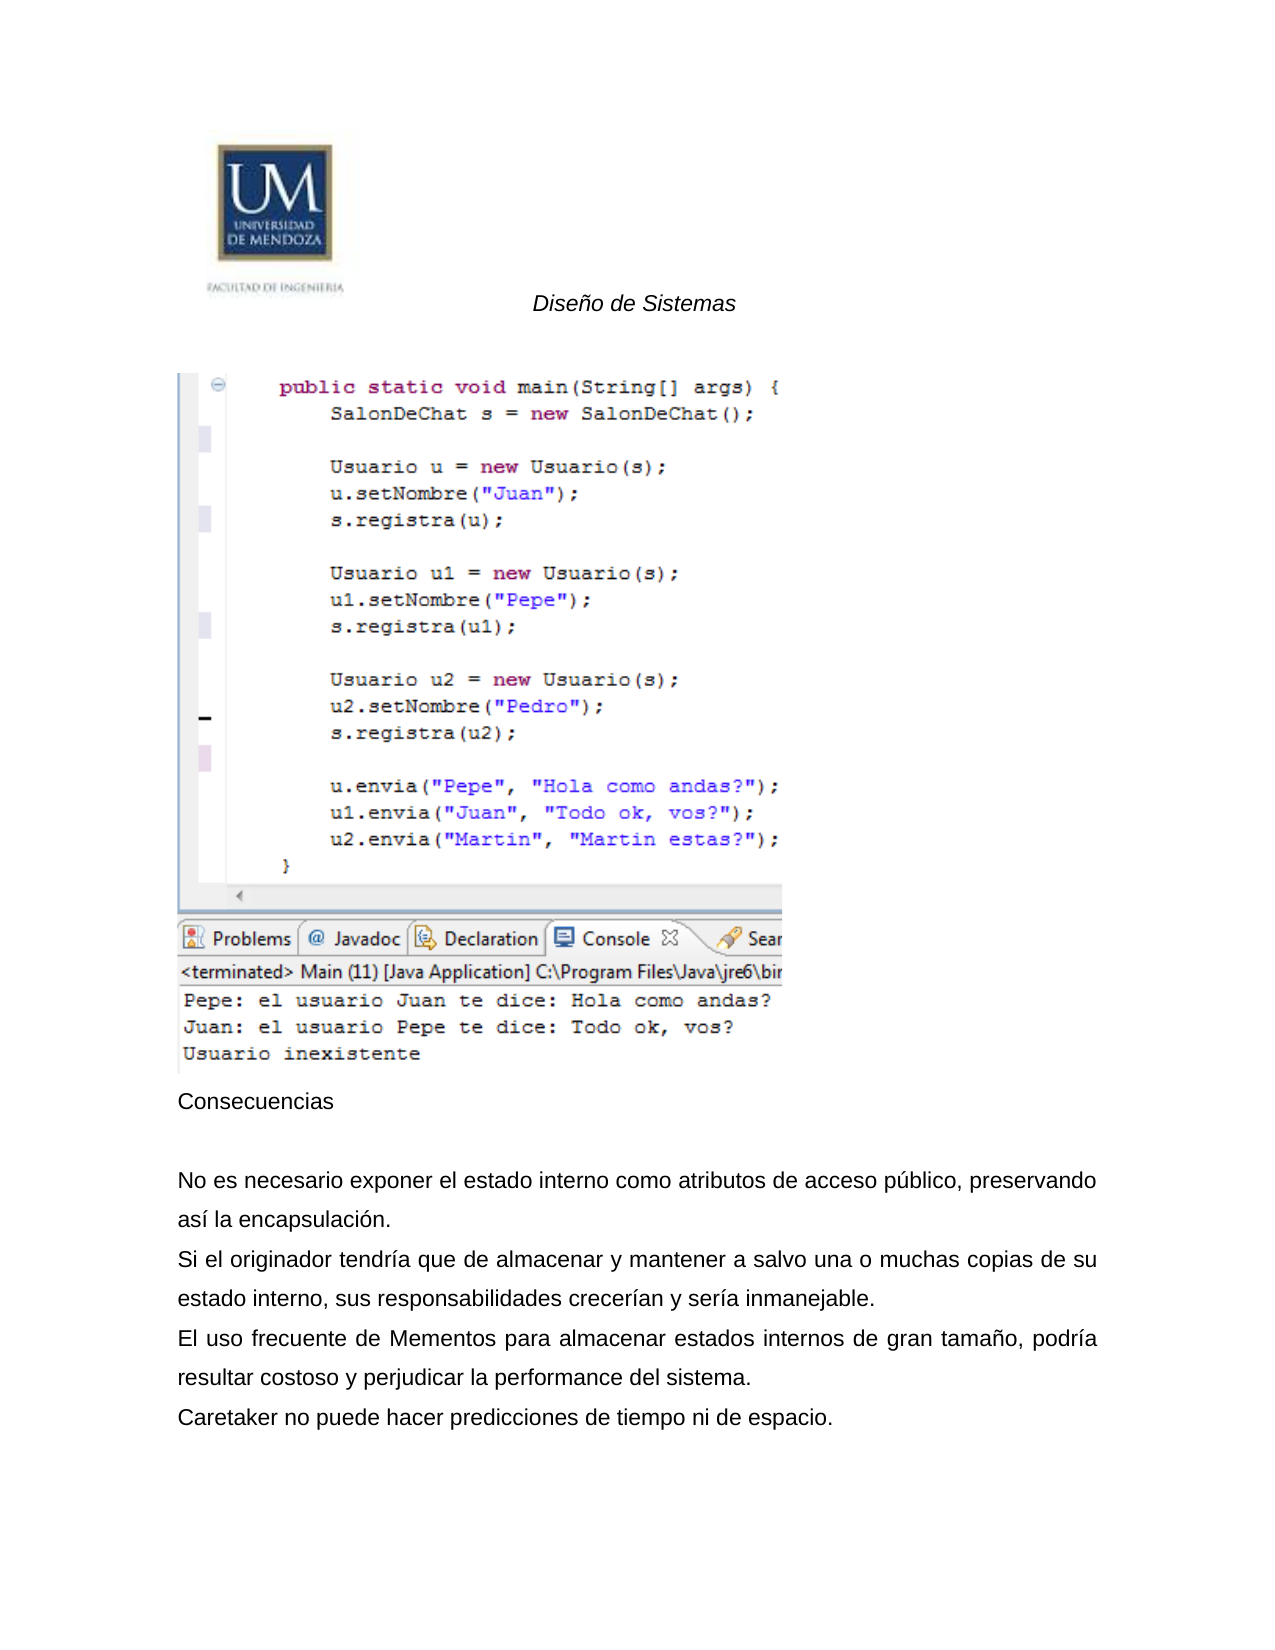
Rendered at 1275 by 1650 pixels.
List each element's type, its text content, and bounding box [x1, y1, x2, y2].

picture [177, 130, 361, 312]
text Consecuencias [177, 1088, 1098, 1114]
text Caretaker no puede hacer predicciones de tiempo ni de espacio. [177, 1404, 1098, 1430]
text El uso frecuente de Mementos para almacenar estados internos de gran tamaño, podría resultar costoso y perjudicar la performance del sistema. [177, 1325, 1098, 1391]
picture [177, 373, 783, 1074]
text Si el originador tendría que de almacenar y mantener a salvo una o muchas copias de su estado interno, sus responsabilidades crecerían y sería inmanejable. [177, 1246, 1098, 1312]
text No es necesario exponer el estado interno como atributos de acceso público, preservando así la encapsulación. [177, 1167, 1098, 1233]
